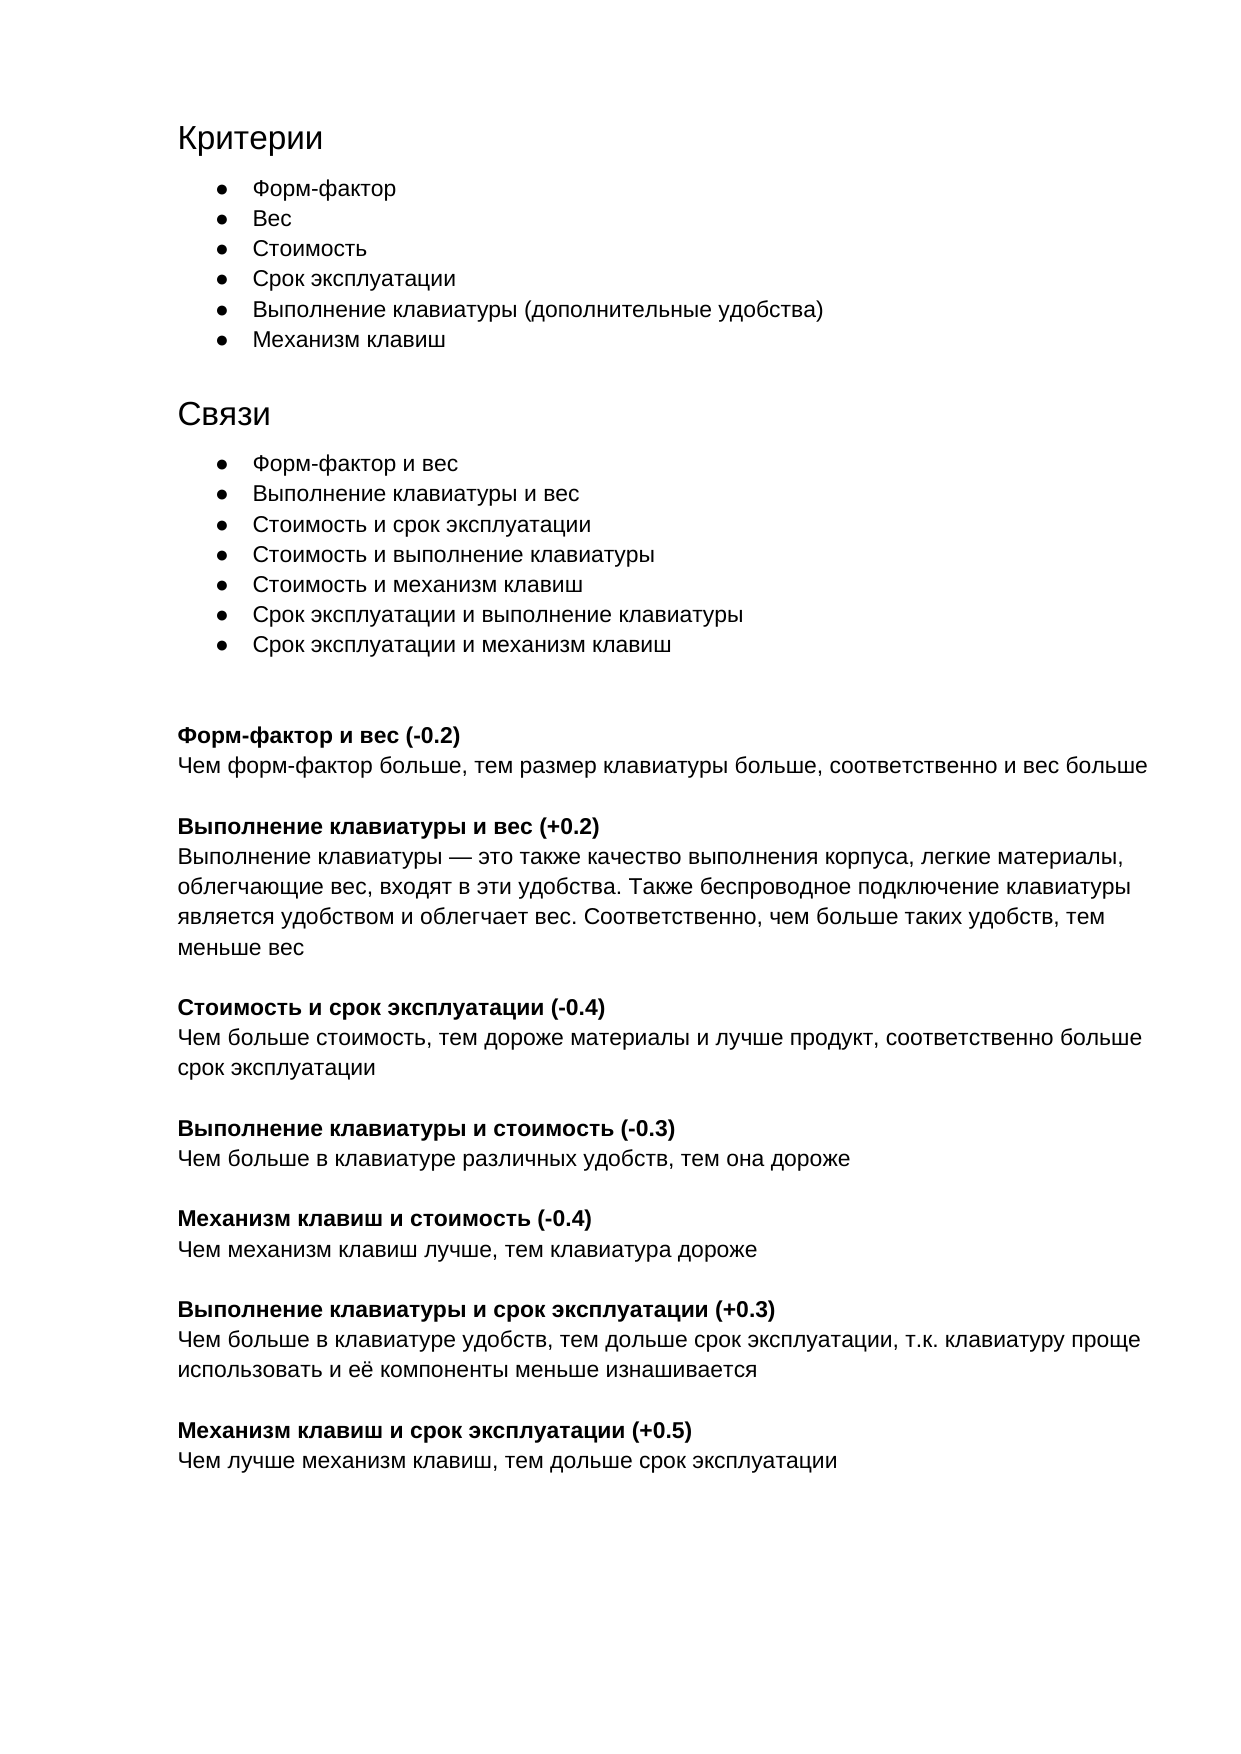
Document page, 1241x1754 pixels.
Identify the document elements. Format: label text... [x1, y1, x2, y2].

list Форм-фактор и вес [215, 450, 1152, 477]
list Выполнение клавиатуры (дополнительные удобства) [215, 296, 1152, 322]
list Стоимость и срок эксплуатации [215, 511, 1152, 537]
list Вес [215, 205, 1152, 231]
text Чем больше стоимость, тем дороже материалы и лучше продукт, соответственно больше срок эксплуатации [177, 1024, 1152, 1081]
text Чем форм-фактор больше, тем размер клавиатуры больше, соответственно и вес больше [177, 752, 1152, 779]
text Чем больше в клавиатуре удобств, тем дольше срок эксплуатации, т.к. клавиатуру проще использовать и её компоненты меньше изнашивается [177, 1326, 1152, 1383]
list Стоимость и механизм клавиш [215, 571, 1152, 597]
list Стоимость [215, 235, 1152, 262]
list Механизм клавиш [215, 326, 1152, 352]
text Механизм клавиш и срок эксплуатации (+0.5) [177, 1417, 1152, 1443]
subtitle Критерии [177, 118, 1152, 157]
list Стоимость и выполнение клавиатуры [215, 541, 1152, 567]
list Срок эксплуатации и механизм клавиш [215, 631, 1152, 658]
text Выполнение клавиатуры — это также качество выполнения корпуса, легкие материалы, облегчающие вес, входят в эти удобства. Также беспроводное подключение клавиатуры является удобством и облегчает вес. Соответственно, чем больше таких удобств, тем меньше вес [177, 843, 1152, 960]
text Выполнение клавиатуры и стоимость (-0.3) [177, 1115, 1152, 1141]
text Чем больше в клавиатуре различных удобств, тем она дороже [177, 1145, 1152, 1171]
text Выполнение клавиатуры и срок эксплуатации (+0.3) [177, 1296, 1152, 1322]
text Механизм клавиш и стоимость (-0.4) [177, 1205, 1152, 1232]
text Чем лучше механизм клавиш, тем дольше срок эксплуатации [177, 1447, 1152, 1473]
text Стоимость и срок эксплуатации (-0.4) [177, 994, 1152, 1020]
list Выполнение клавиатуры и вес [215, 480, 1152, 507]
list Срок эксплуатации и выполнение клавиатуры [215, 601, 1152, 628]
text Выполнение клавиатуры и вес (+0.2) [177, 813, 1152, 839]
text Чем механизм клавиш лучше, тем клавиатура дороже [177, 1236, 1152, 1262]
list Срок эксплуатации [215, 265, 1152, 292]
subtitle Связи [177, 393, 1152, 432]
text Форм-фактор и вес (-0.2) [177, 722, 1152, 748]
list Форм-фактор [215, 175, 1152, 201]
